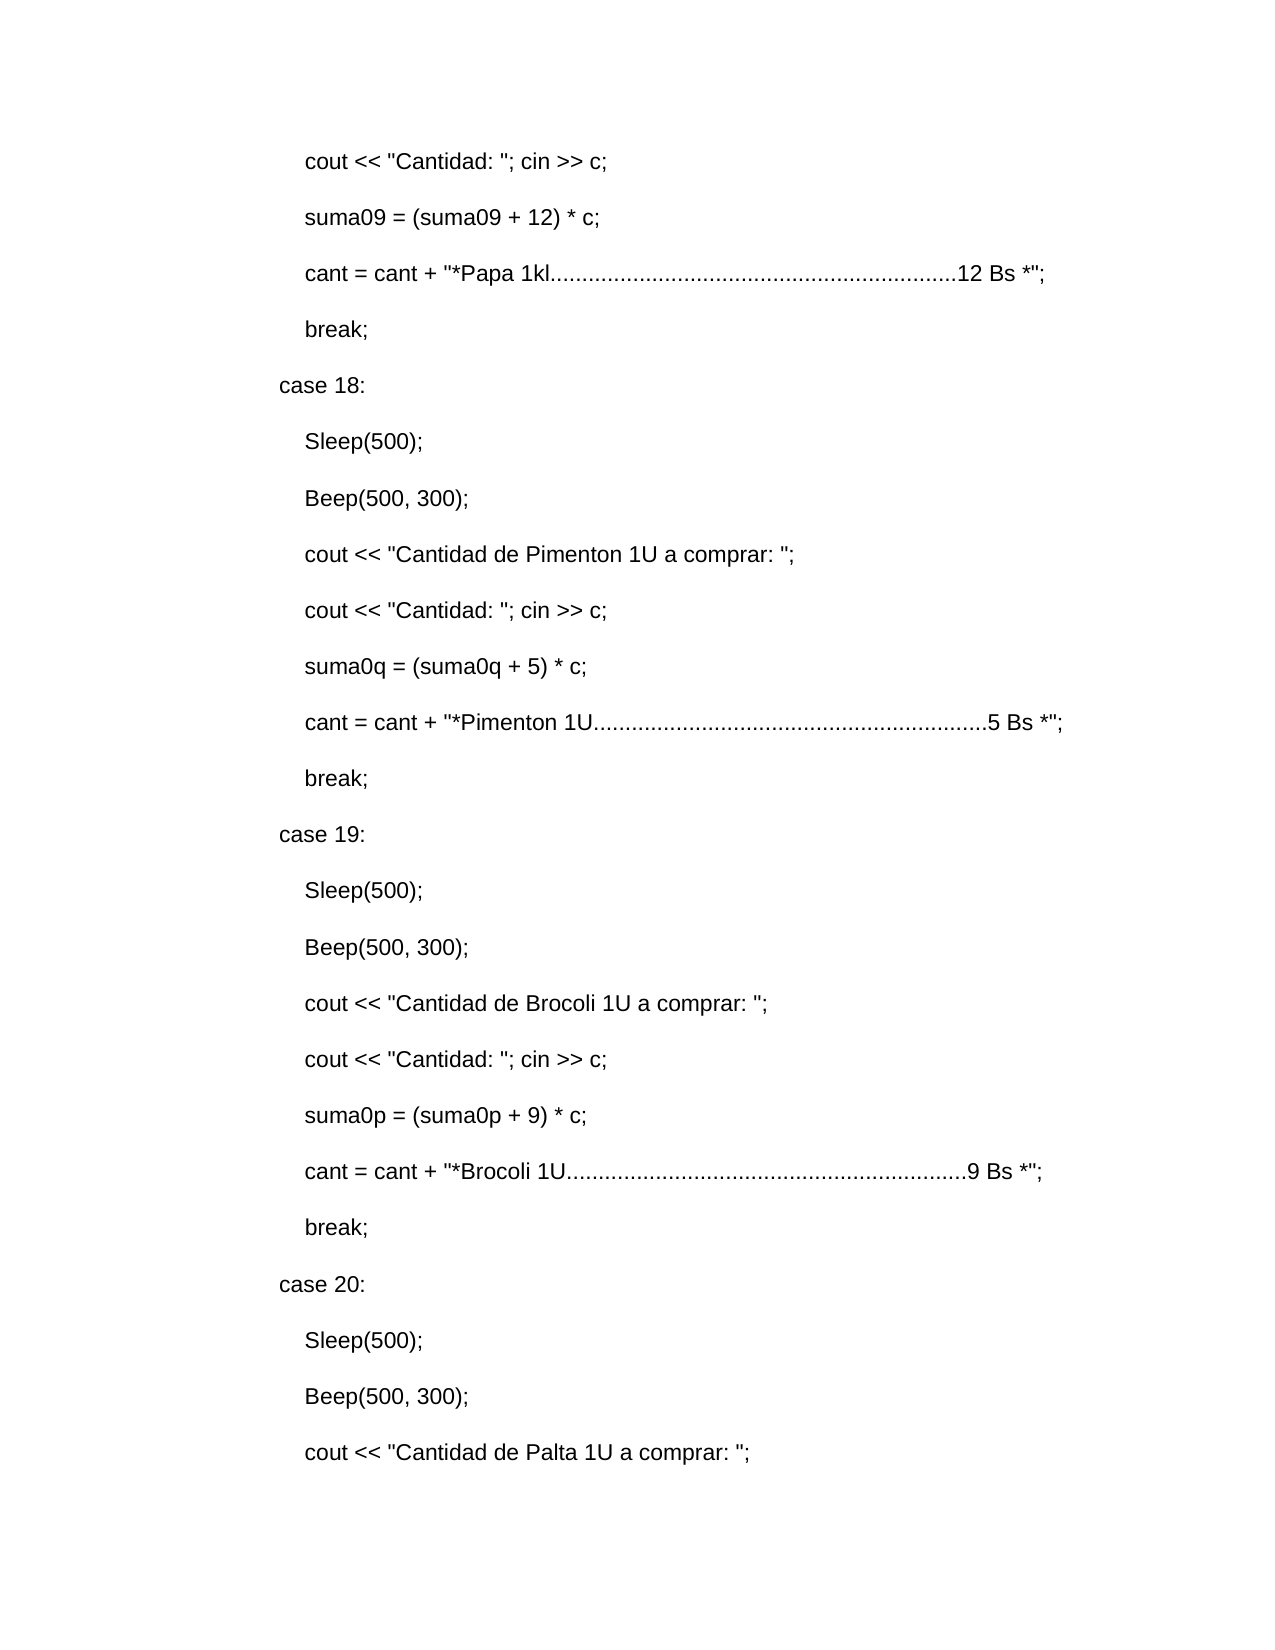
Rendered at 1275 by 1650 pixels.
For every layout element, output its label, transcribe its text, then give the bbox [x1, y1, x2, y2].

text case 19: [177, 821, 1098, 848]
text case 18: [177, 372, 1098, 398]
text cant = cant + "*Pimenton 1U..............................................................5 Bs *"; [177, 709, 1098, 735]
text break; [177, 1214, 1098, 1241]
text Beep(500, 300); [177, 484, 1098, 511]
text Sleep(500); [177, 1327, 1098, 1353]
text Sleep(500); [177, 877, 1098, 904]
text Sleep(500); [177, 428, 1098, 455]
text cout << "Cantidad: "; cin >> c; [177, 148, 1098, 174]
text break; [177, 765, 1098, 792]
text cout << "Cantidad de Brocoli 1U a comprar: "; [177, 990, 1098, 1016]
text cout << "Cantidad: "; cin >> c; [177, 597, 1098, 623]
text case 20: [177, 1271, 1098, 1297]
text suma0q = (suma0q + 5) * c; [177, 653, 1098, 679]
text cout << "Cantidad de Palta 1U a comprar: "; [177, 1439, 1098, 1465]
text Beep(500, 300); [177, 934, 1098, 960]
text suma09 = (suma09 + 12) * c; [177, 204, 1098, 230]
text cout << "Cantidad de Pimenton 1U a comprar: "; [177, 541, 1098, 567]
text cant = cant + "*Papa 1kl................................................................12 Bs *"; [177, 260, 1098, 286]
text break; [177, 316, 1098, 342]
text Beep(500, 300); [177, 1383, 1098, 1409]
text cant = cant + "*Brocoli 1U...............................................................9 Bs *"; [177, 1158, 1098, 1184]
text suma0p = (suma0p + 9) * c; [177, 1102, 1098, 1128]
text cout << "Cantidad: "; cin >> c; [177, 1046, 1098, 1072]
